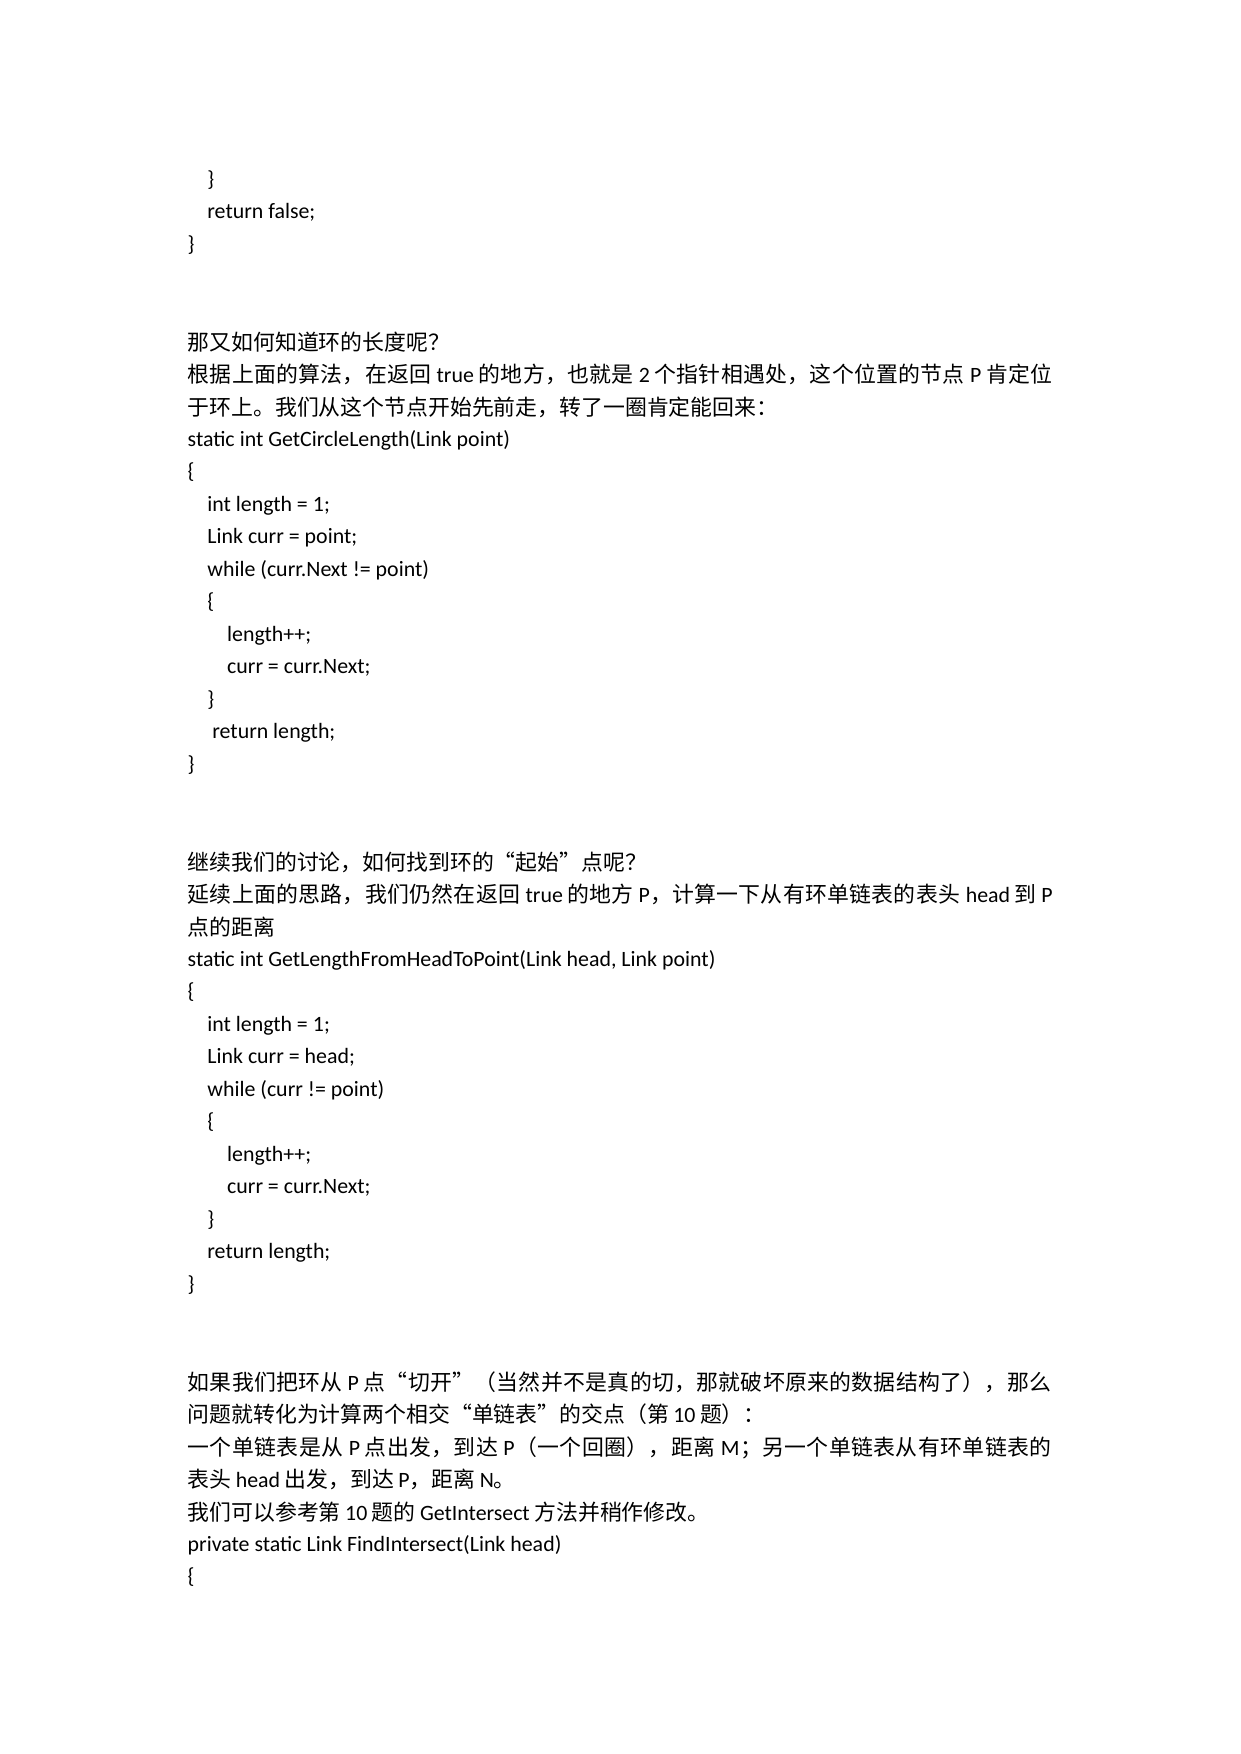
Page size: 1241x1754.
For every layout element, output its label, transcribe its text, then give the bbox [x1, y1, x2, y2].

text } [187, 1202, 1053, 1234]
text return length; [187, 1234, 1053, 1267]
text static int GetCircleLength(Link point) [187, 422, 1053, 454]
text } [187, 747, 1053, 779]
text { [187, 974, 1053, 1007]
text length++; [187, 617, 1053, 649]
text 如果我们把环从P点“切开”（当然并不是真的切，那就破坏原来的数据结构了），那么问题就转化为计算两个相交“单链表”的交点（第10题）： [187, 1364, 1053, 1429]
text } [187, 227, 1053, 259]
text return false; [187, 194, 1053, 227]
text } [187, 162, 1053, 194]
text } [187, 682, 1053, 714]
text while (curr.Next != point) [187, 552, 1053, 584]
text { [187, 1104, 1053, 1137]
text length++; [187, 1137, 1053, 1169]
text curr = curr.Next; [187, 649, 1053, 682]
text return length; [187, 714, 1053, 747]
text 继续我们的讨论，如何找到环的“起始”点呢？ [187, 844, 1053, 877]
text 一个单链表是从P点出发，到达P（一个回圈），距离M；另一个单链表从有环单链表的表头head出发，到达P，距离N。 [187, 1429, 1053, 1494]
text curr = curr.Next; [187, 1169, 1053, 1202]
text Link curr = head; [187, 1039, 1053, 1072]
text 我们可以参考第10题的GetIntersect方法并稍作修改。 [187, 1494, 1053, 1527]
text } [187, 1267, 1053, 1299]
text while (curr != point) [187, 1072, 1053, 1104]
text { [187, 1559, 1053, 1592]
text 根据上面的算法，在返回true的地方，也就是2个指针相遇处，这个位置的节点P肯定位于环上。我们从这个节点开始先前走，转了一圈肯定能回来： [187, 357, 1053, 422]
text 那又如何知道环的长度呢？ [187, 324, 1053, 357]
text Link curr = point; [187, 519, 1053, 552]
text 延续上面的思路，我们仍然在返回true的地方P，计算一下从有环单链表的表头head到P点的距离 [187, 877, 1053, 942]
text { [187, 454, 1053, 487]
text static int GetLengthFromHeadToPoint(Link head, Link point) [187, 942, 1053, 974]
text private static Link FindIntersect(Link head) [187, 1527, 1053, 1559]
text { [187, 584, 1053, 617]
text int length = 1; [187, 1007, 1053, 1039]
text int length = 1; [187, 487, 1053, 519]
